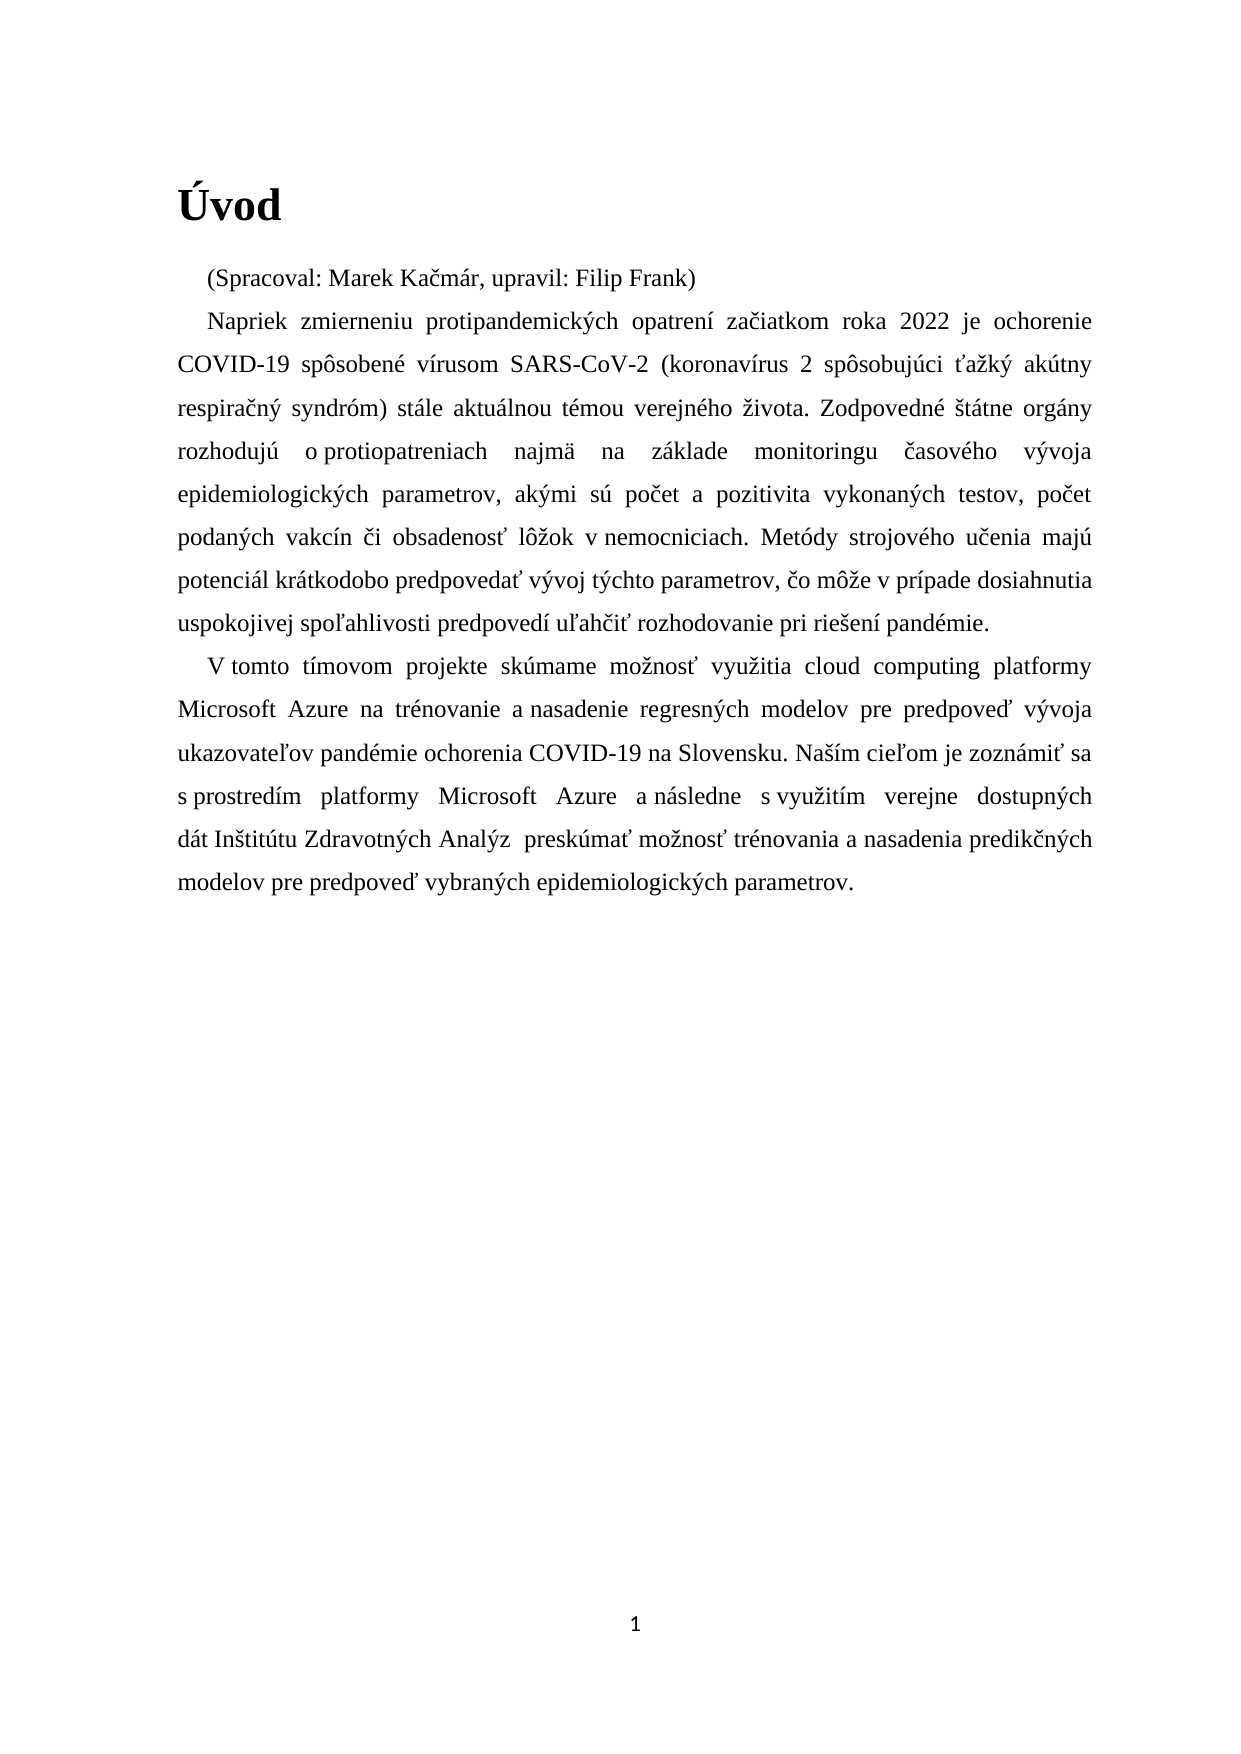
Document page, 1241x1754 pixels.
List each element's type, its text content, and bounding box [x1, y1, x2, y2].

text Napriek zmierneniu protipandemických opatrení začiatkom roka 2022 je ochorenie COVID-19 spôsobené vírusom SARS-CoV-2 (koronavírus 2 spôsobujúci ťažký akútny respiračný syndróm) stále aktuálnou témou verejného života. Zodpovedné štátne orgány rozhodujú o protiopatreniach najmä na základe monitoringu časového vývoja epidemiologických parametrov, akými sú počet a pozitivita vykonaných testov, počet podaných vakcín či obsadenosť lôžok v nemocniciach. Metódy strojového učenia majú potenciál krátkodobo predpovedať vývoj týchto parametrov, čo môže v prípade dosiahnutia uspokojivej spoľahlivosti predpovedí uľahčiť rozhodovanie pri riešení pandémie. [177, 306, 1092, 637]
text (Spracoval: Marek Kačmár, upravil: Filip Frank) [177, 263, 1092, 292]
text V tomto tímovom projekte skúmame možnosť využitia cloud computing platformy Microsoft Azure na trénovanie a nasadenie regresných modelov pre predpoveď vývoja ukazovateľov pandémie ochorenia COVID-19 na Slovensku. Naším cieľom je zoznámiť sa s prostredím platformy Microsoft Azure a následne s využitím verejne dostupných dát Inštitútu Zdravotných Analýz preskúmať možnosť trénovania a nasadenia predikčných modelov pre predpoveď vybraných epidemiologických parametrov. [177, 651, 1092, 896]
